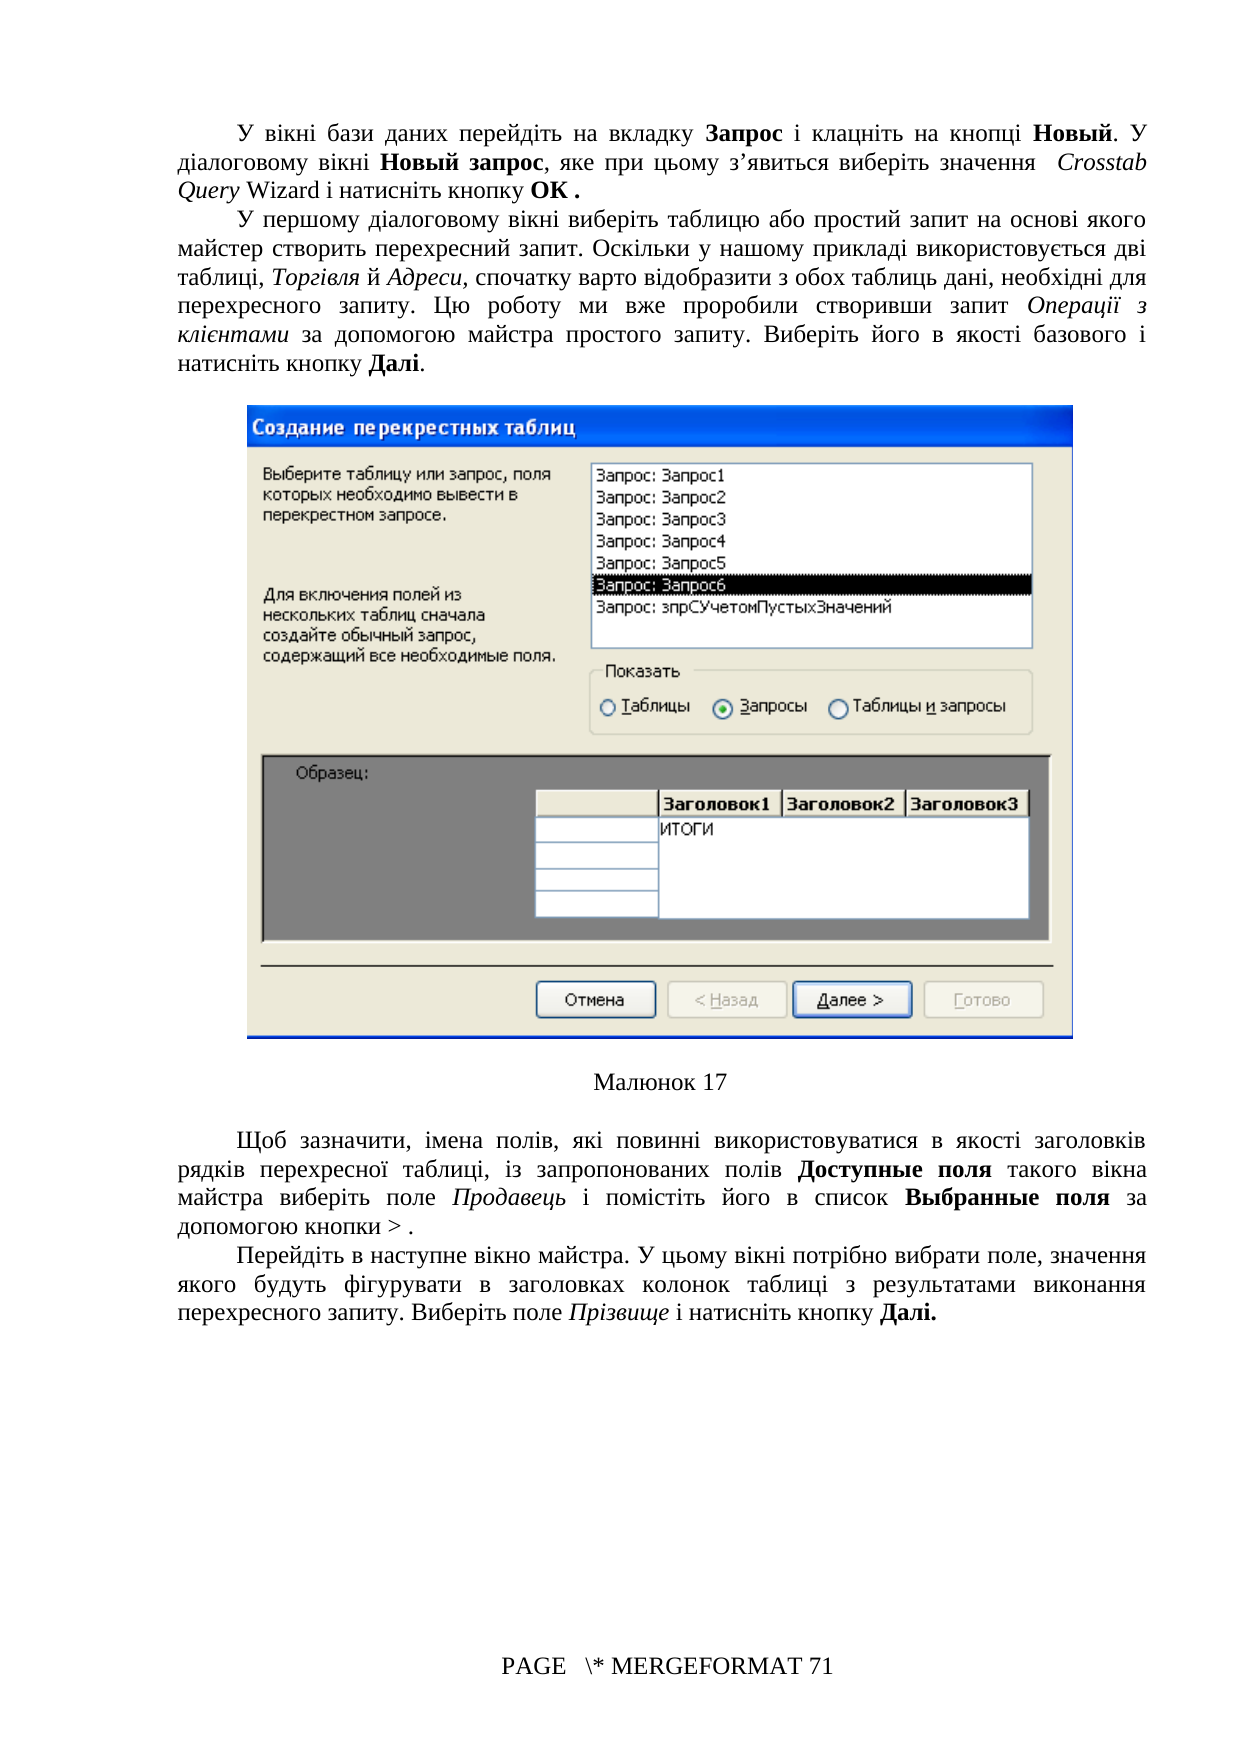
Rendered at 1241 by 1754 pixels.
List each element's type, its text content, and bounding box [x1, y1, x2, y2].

text Перейдіть в наступне вікно майстра. У цьому вікні потрібно вибрати поле, значення якого будуть фігурувати в заголовках колонок таблиці з результатами виконання перехресного запиту. Виберіть поле Прізвище і натисніть кнопку Далі. [177, 1240, 1147, 1326]
text У вікні бази даних перейдіть на вкладку Запрос і клацніть на кнопці Новый. У діалоговому вікні Новый запрос, яке при цьому з’явиться виберіть значення Crosstab Query Wizard і натисніть кнопку ОК . [177, 118, 1147, 204]
text Щоб зазначити, імена полів, які повинні використовуватися в якості заголовків рядків перехресної таблиці, із запропонованих полів Доступные поля такого вікна майстра виберіть поле Продавець і помістіть його в список Выбранные поля за допомогою кнопки > . [177, 1125, 1147, 1240]
picture [247, 405, 1073, 1039]
text Малюнок 17 [177, 1067, 1084, 1096]
text У першому діалоговому вікні виберіть таблицю або простий запит на основі якого майстер створить перехресний запит. Оскільки у нашому прикладі використовується дві таблиці, Торгівля й Адреси, спочатку варто відобразити з обох таблиць дані, необхідні для перехресного запиту. Цю роботу ми вже проробили створивши запит Операції з клієнтами за допомогою майстра простого запиту. Виберіть його в якості базового і натисніть кнопку Далі. [177, 204, 1147, 377]
